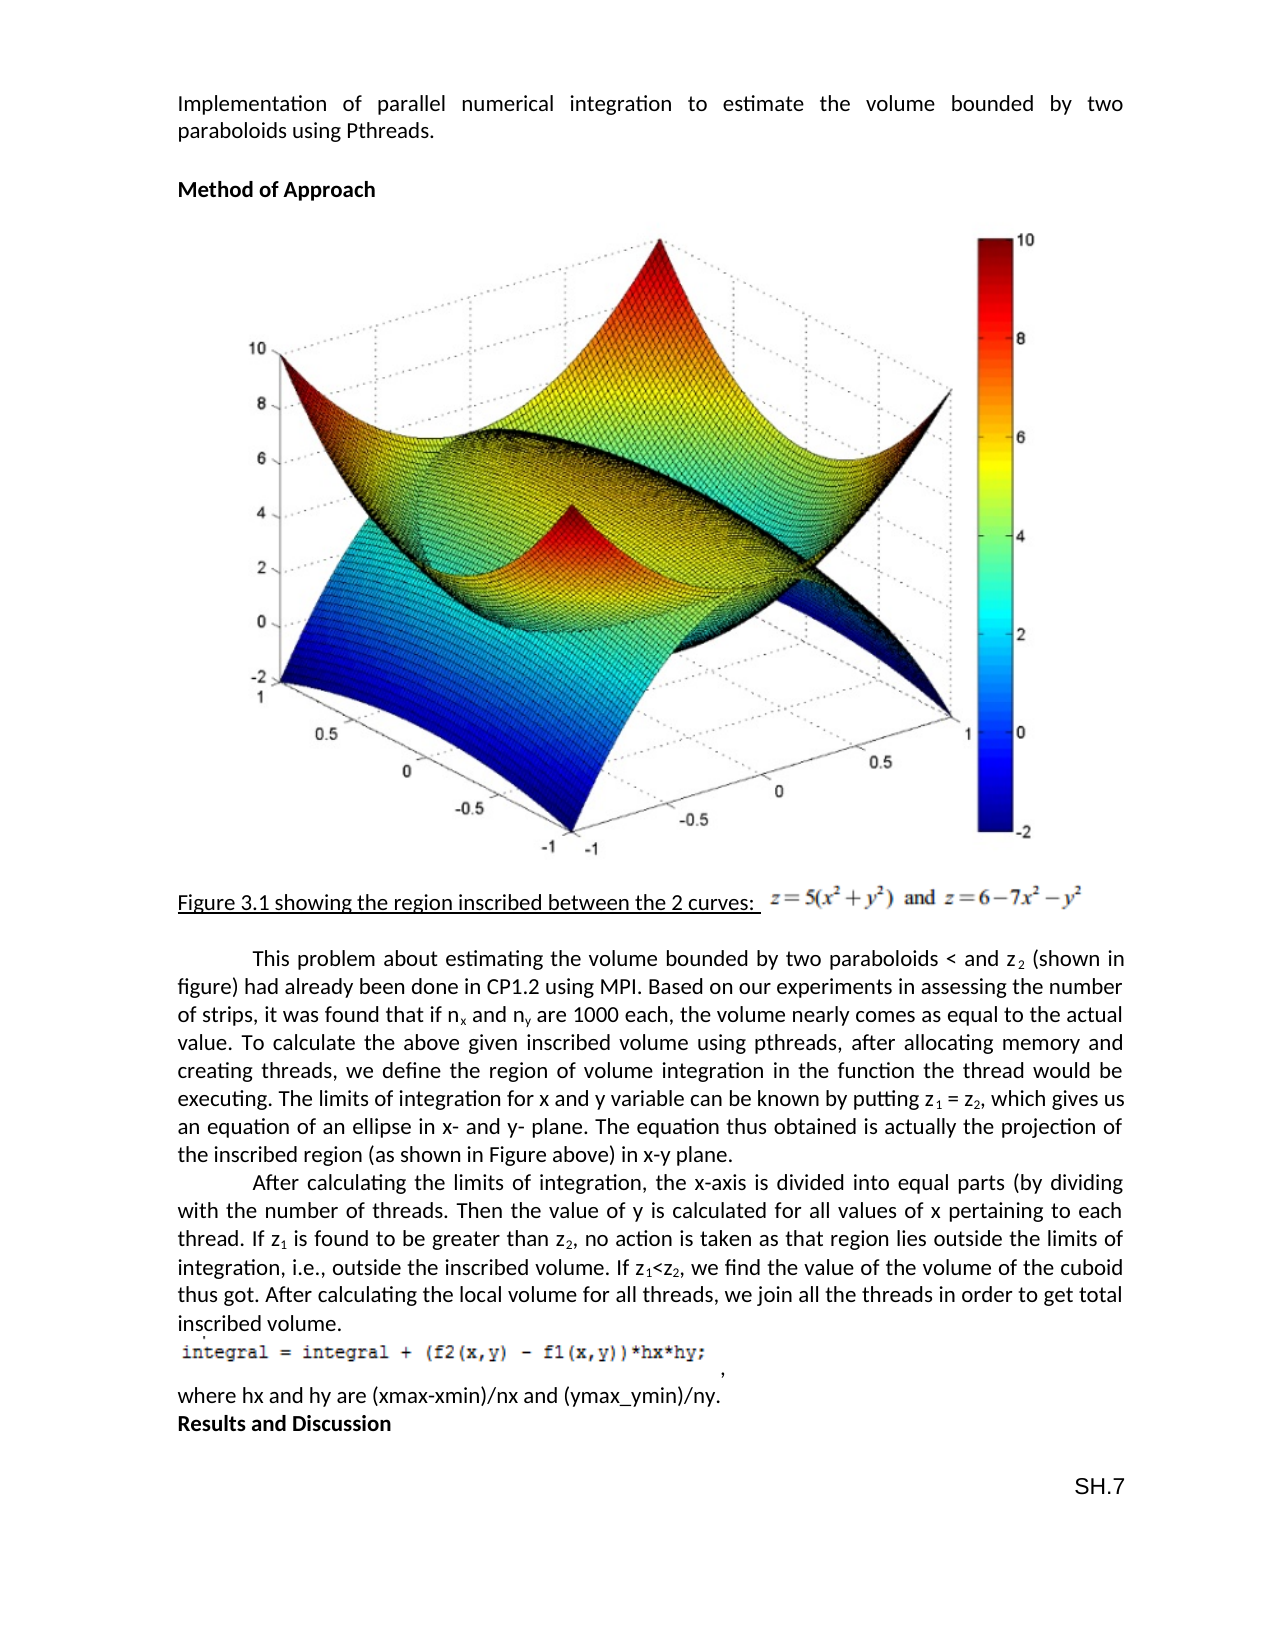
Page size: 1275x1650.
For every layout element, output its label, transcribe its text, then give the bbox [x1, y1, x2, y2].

text Figure 3.1 showing the region inscribed between the 2 curves: [177, 884, 1125, 916]
text This problem about estimating the volume bounded by two paraboloids < and z2 (shown in figure) had already been done in CP1.2 using MPI. Based on our experiments in assessing the number of strips, it was found that if nx and ny are 1000 each, the volume nearly comes as equal to the actual value. To calculate the above given inscribed volume using pthreads, after allocating memory and creating threads, we define the region of volume integration in the function the thread would be executing. The limits of integration for x and y variable can be known by putting z1 = z2, which gives us an equation of an ellipse in x- and y- plane. The equation thus obtained is actually the projection of the inscribed region (as shown in Figure above) in x-y plane. [177, 944, 1125, 1168]
picture [177, 1336, 720, 1376]
text where hx and hy are (xmax-xmin)/nx and (ymax_ymin)/ny. [177, 1381, 1125, 1409]
text After calculating the limits of integration, the x-axis is divided into equal parts (by dividing with the number of threads. Then the value of y is calculated for all values of x pertaining to each thread. If z1 is found to be greater than z2, no action is taken as that region lies outside the limits of integration, i.e., outside the inscribed volume. If z1<z2, we find the value of the volume of the cuboid thus got. After calculating the local volume for all threads, we join all the threads in order to get total inscribed volume. [177, 1168, 1125, 1337]
text Implementation of parallel numerical integration to estimate the volume bounded by two paraboloids using Pthreads. [177, 89, 1125, 145]
text Method of Approach [177, 175, 1125, 203]
picture [177, 203, 1125, 911]
text Results and Discussion [177, 1409, 1125, 1437]
